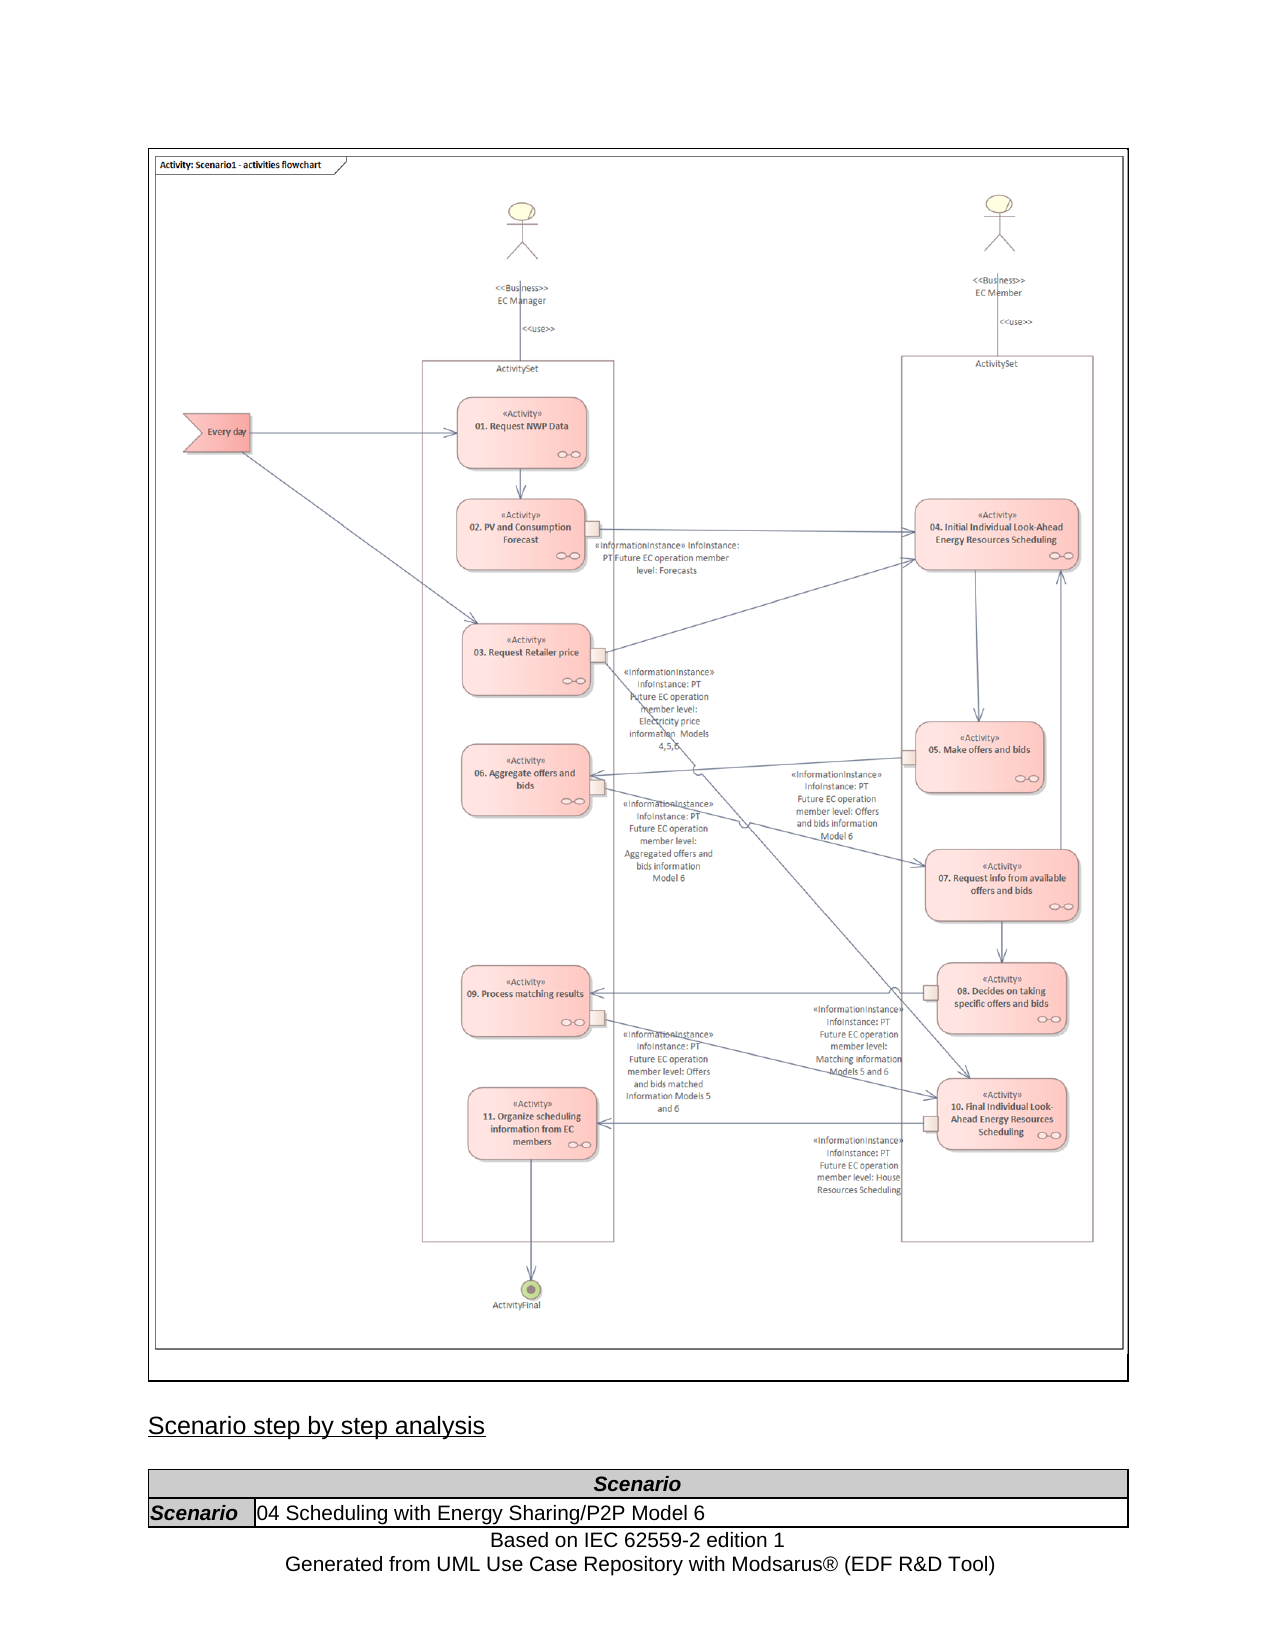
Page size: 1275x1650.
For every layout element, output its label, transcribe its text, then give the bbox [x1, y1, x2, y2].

table_cell Scenario name [149, 1499, 254, 1526]
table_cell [256, 1499, 1127, 1526]
table_header [149, 149, 1127, 1380]
title Scenario step by step analysis [148, 1411, 1127, 1439]
picture [150, 150, 1128, 1354]
table_header Scenario [149, 1470, 1127, 1497]
